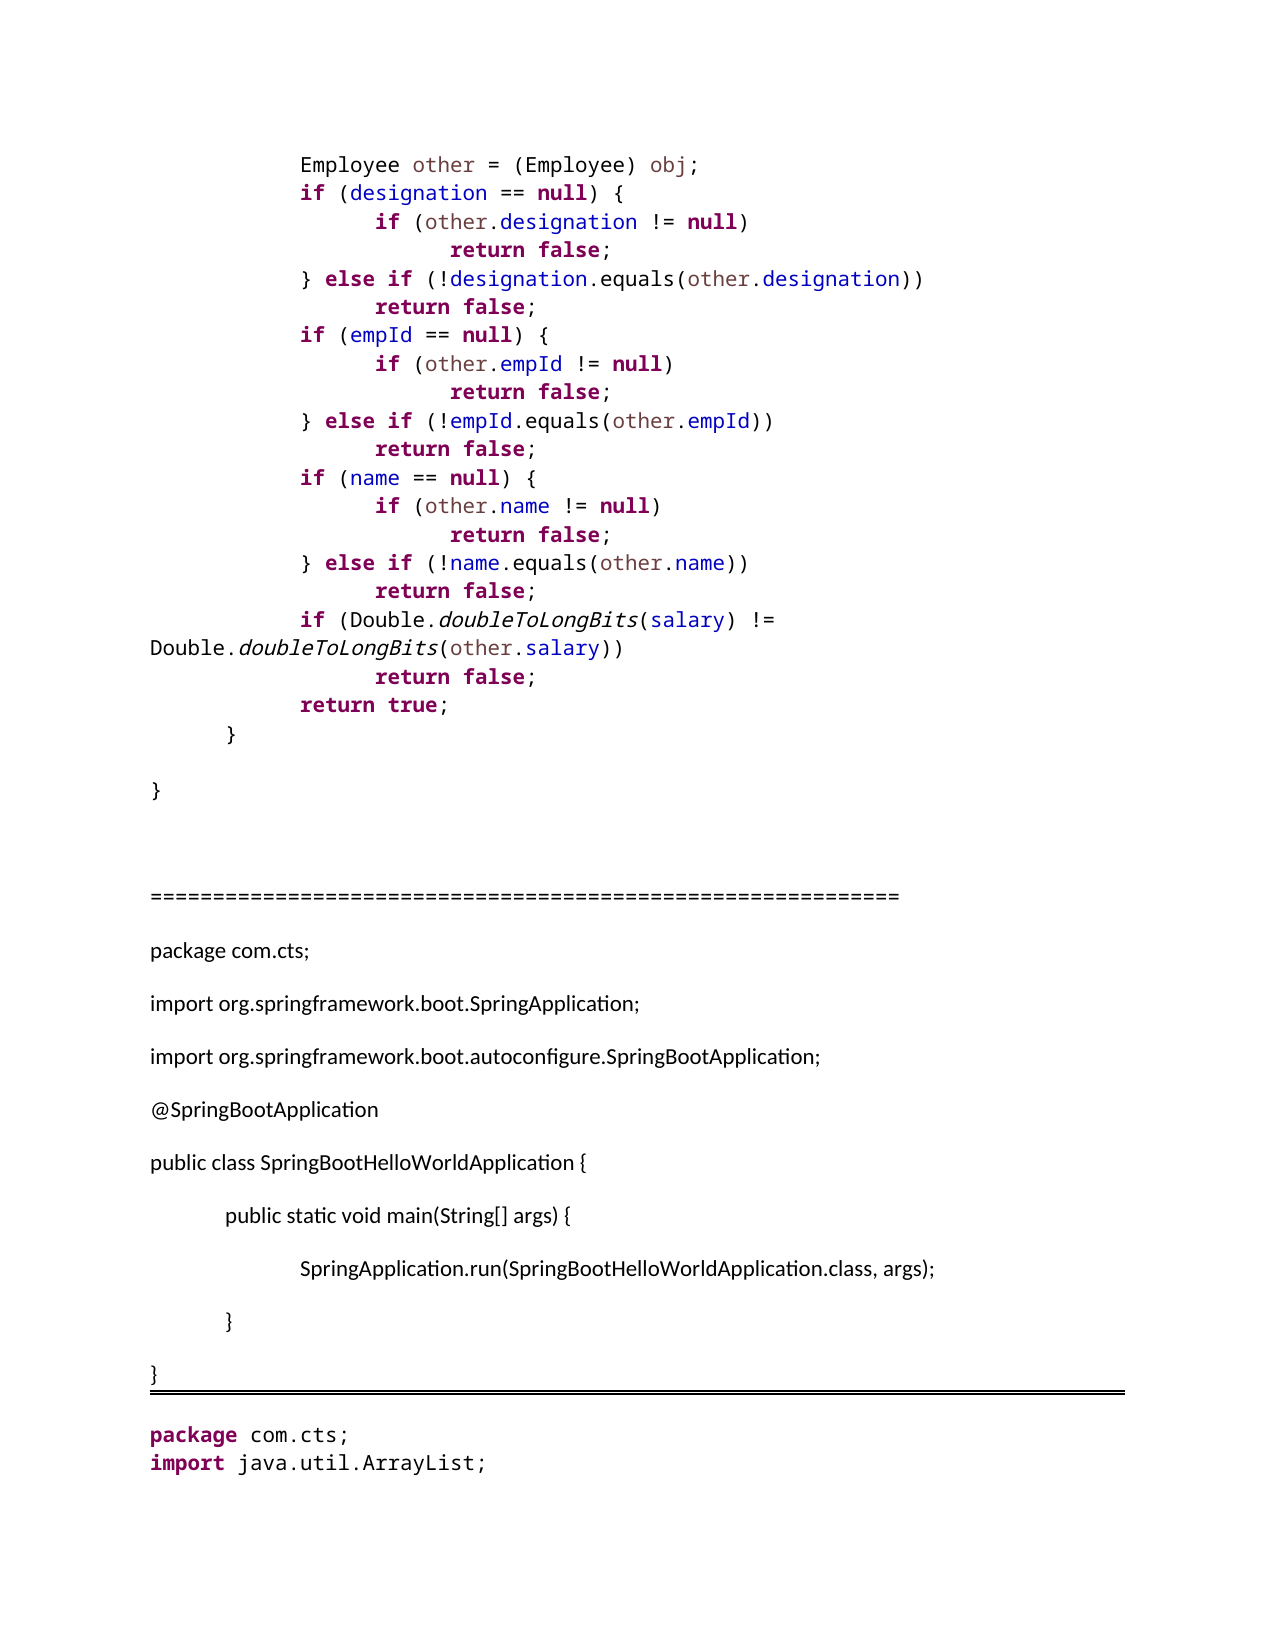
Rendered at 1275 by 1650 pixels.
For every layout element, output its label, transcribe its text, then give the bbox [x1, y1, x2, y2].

text return false; [150, 292, 1125, 321]
text SpringApplication.run(SpringBootHelloWorldApplication.class, args); [150, 1254, 1125, 1282]
text package com.cts; [150, 936, 1125, 964]
text if (other.designation != null) [150, 207, 1125, 235]
text if (Double.doubleToLongBits(salary) != Double.doubleToLongBits(other.salary)) [150, 605, 1125, 662]
text } [150, 776, 1125, 804]
text return false; [150, 235, 1125, 264]
text import org.springframework.boot.SpringApplication; [150, 989, 1125, 1017]
text if (empId == null) { [150, 321, 1125, 349]
text return false; [150, 377, 1125, 406]
text @SpringBootApplication [150, 1095, 1125, 1123]
text import java.util.ArrayList; [150, 1448, 1125, 1477]
text return false; [150, 434, 1125, 463]
text ============================================================ [150, 882, 1125, 911]
text if (other.empId != null) [150, 349, 1125, 377]
text } [150, 1307, 1125, 1335]
text return false; [150, 520, 1125, 548]
text if (designation == null) { [150, 178, 1125, 207]
text } else if (!name.equals(other.name)) [150, 548, 1125, 577]
text if (other.name != null) [150, 491, 1125, 520]
text Employee other = (Employee) obj; [150, 150, 1125, 178]
text return false; [150, 662, 1125, 690]
text public static void main(String[] args) { [150, 1201, 1125, 1229]
text import org.springframework.boot.autoconfigure.SpringBootApplication; [150, 1042, 1125, 1070]
text } else if (!empId.equals(other.empId)) [150, 406, 1125, 434]
text } else if (!designation.equals(other.designation)) [150, 264, 1125, 292]
text if (name == null) { [150, 463, 1125, 491]
text } [150, 1360, 1125, 1390]
text public class SpringBootHelloWorldApplication { [150, 1148, 1125, 1176]
text return true; [150, 690, 1125, 719]
text package com.cts; [150, 1420, 1125, 1448]
text return false; [150, 577, 1125, 605]
text } [150, 719, 1125, 747]
